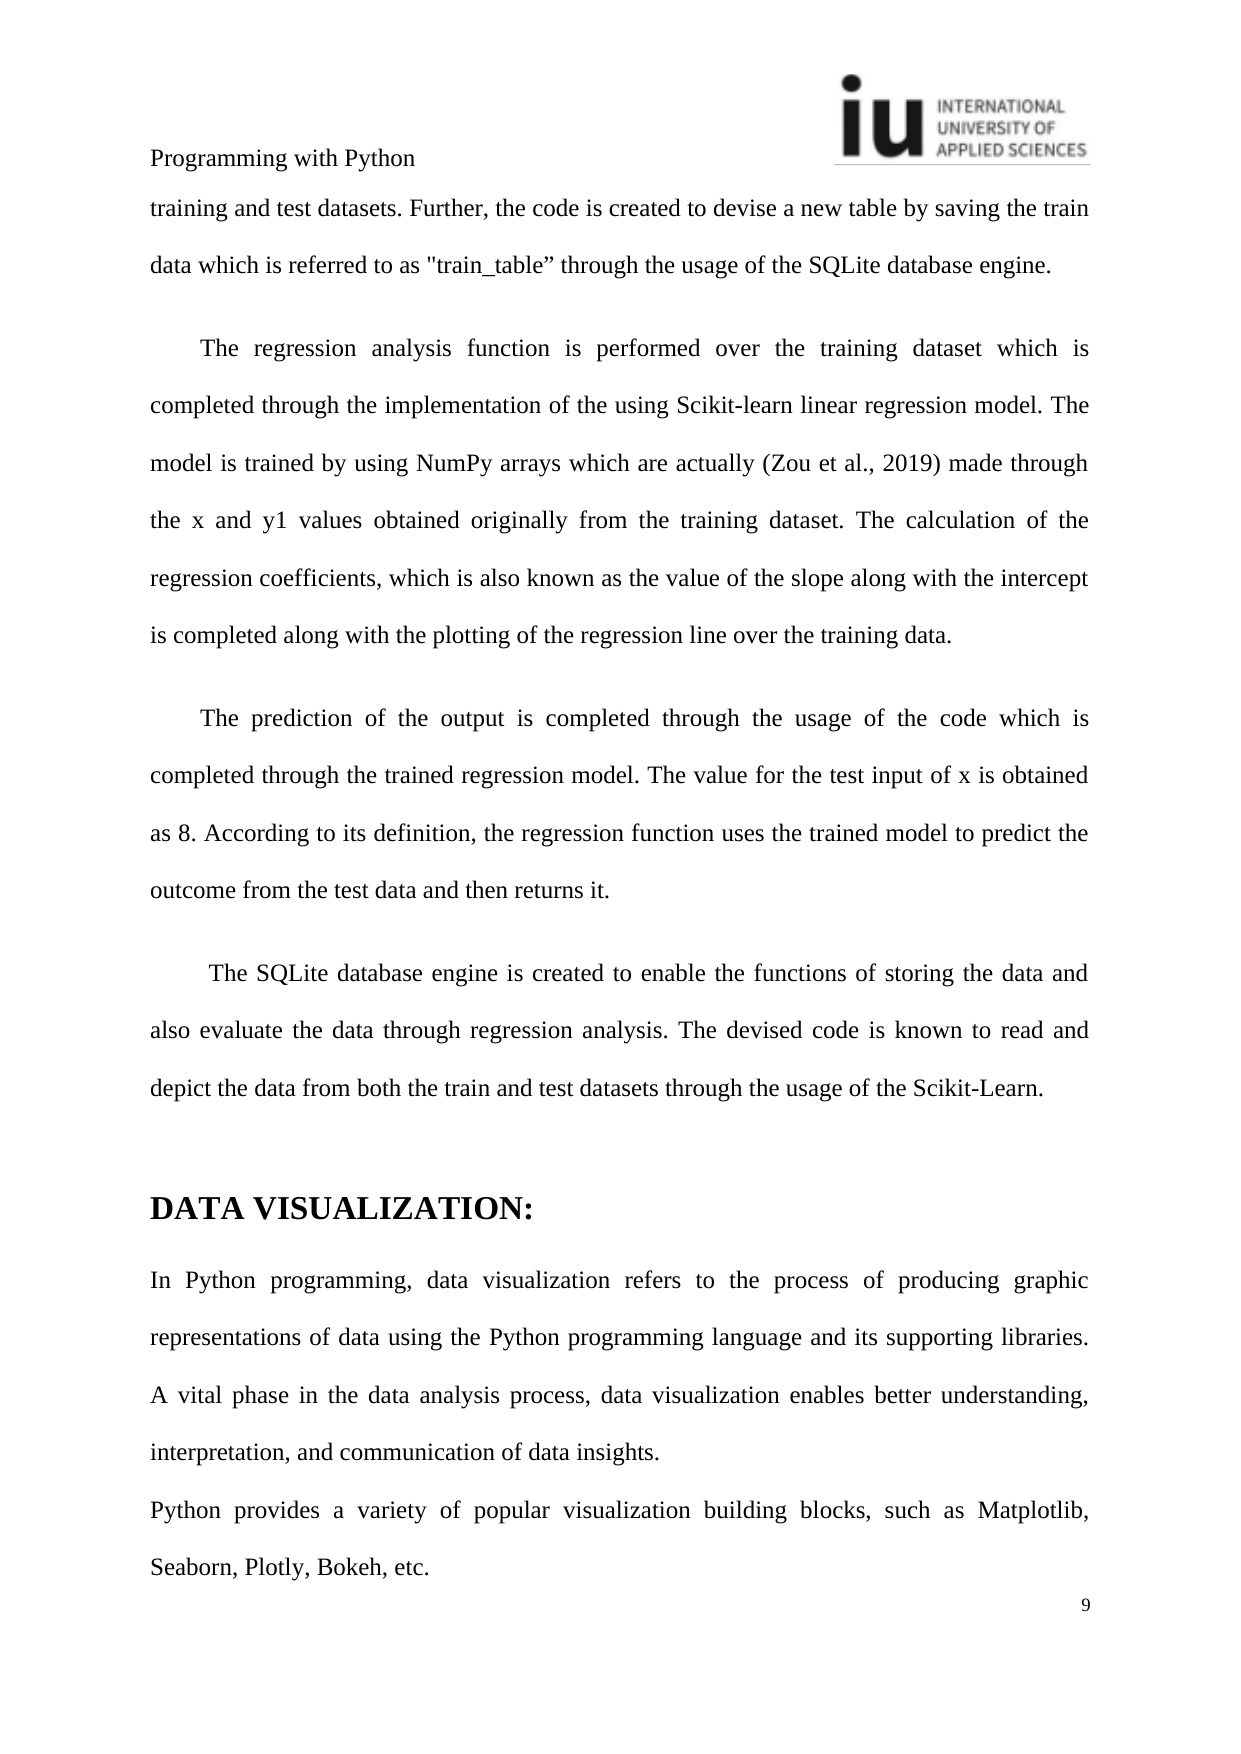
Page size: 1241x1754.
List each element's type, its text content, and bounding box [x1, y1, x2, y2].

text The SQLite database engine is created to enable the functions of storing the data and also evaluate the data through regression analysis. The devised code is known to read and depict the data from both the train and test datasets through the usage of the Scikit-Learn. [150, 958, 1090, 1102]
text In Python programming, data visualization refers to the process of producing graphic representations of data using the Python programming language and its supporting libraries. A vital phase in the data analysis process, data visualization enables better understanding, interpretation, and communication of data insights. [150, 1265, 1090, 1466]
text DATA VISUALIZATION: [150, 1188, 1090, 1226]
picture [833, 73, 1091, 167]
text The prediction of the output is completed through the usage of the code which is completed through the trained regression model. The value for the test input of x is obtained as 8. According to its definition, the regression function uses the trained model to predict the outcome from the test data and then returns it. [150, 703, 1090, 904]
text The regression analysis function is performed over the training dataset which is completed through the implementation of the using Scikit-learn linear regression model. The model is trained by using NumPy arrays which are actually (Zou et al., 2019) made through the x and y1 values obtained originally from the training dataset. The calculation of the regression coefficients, which is also known as the value of the slope along with the intercept is completed along with the plotting of the regression line over the training data. [150, 333, 1090, 649]
text Python provides a variety of popular visualization building blocks, such as Matplotlib, Seaborn, Plotly, Bokeh, etc. [150, 1495, 1090, 1581]
